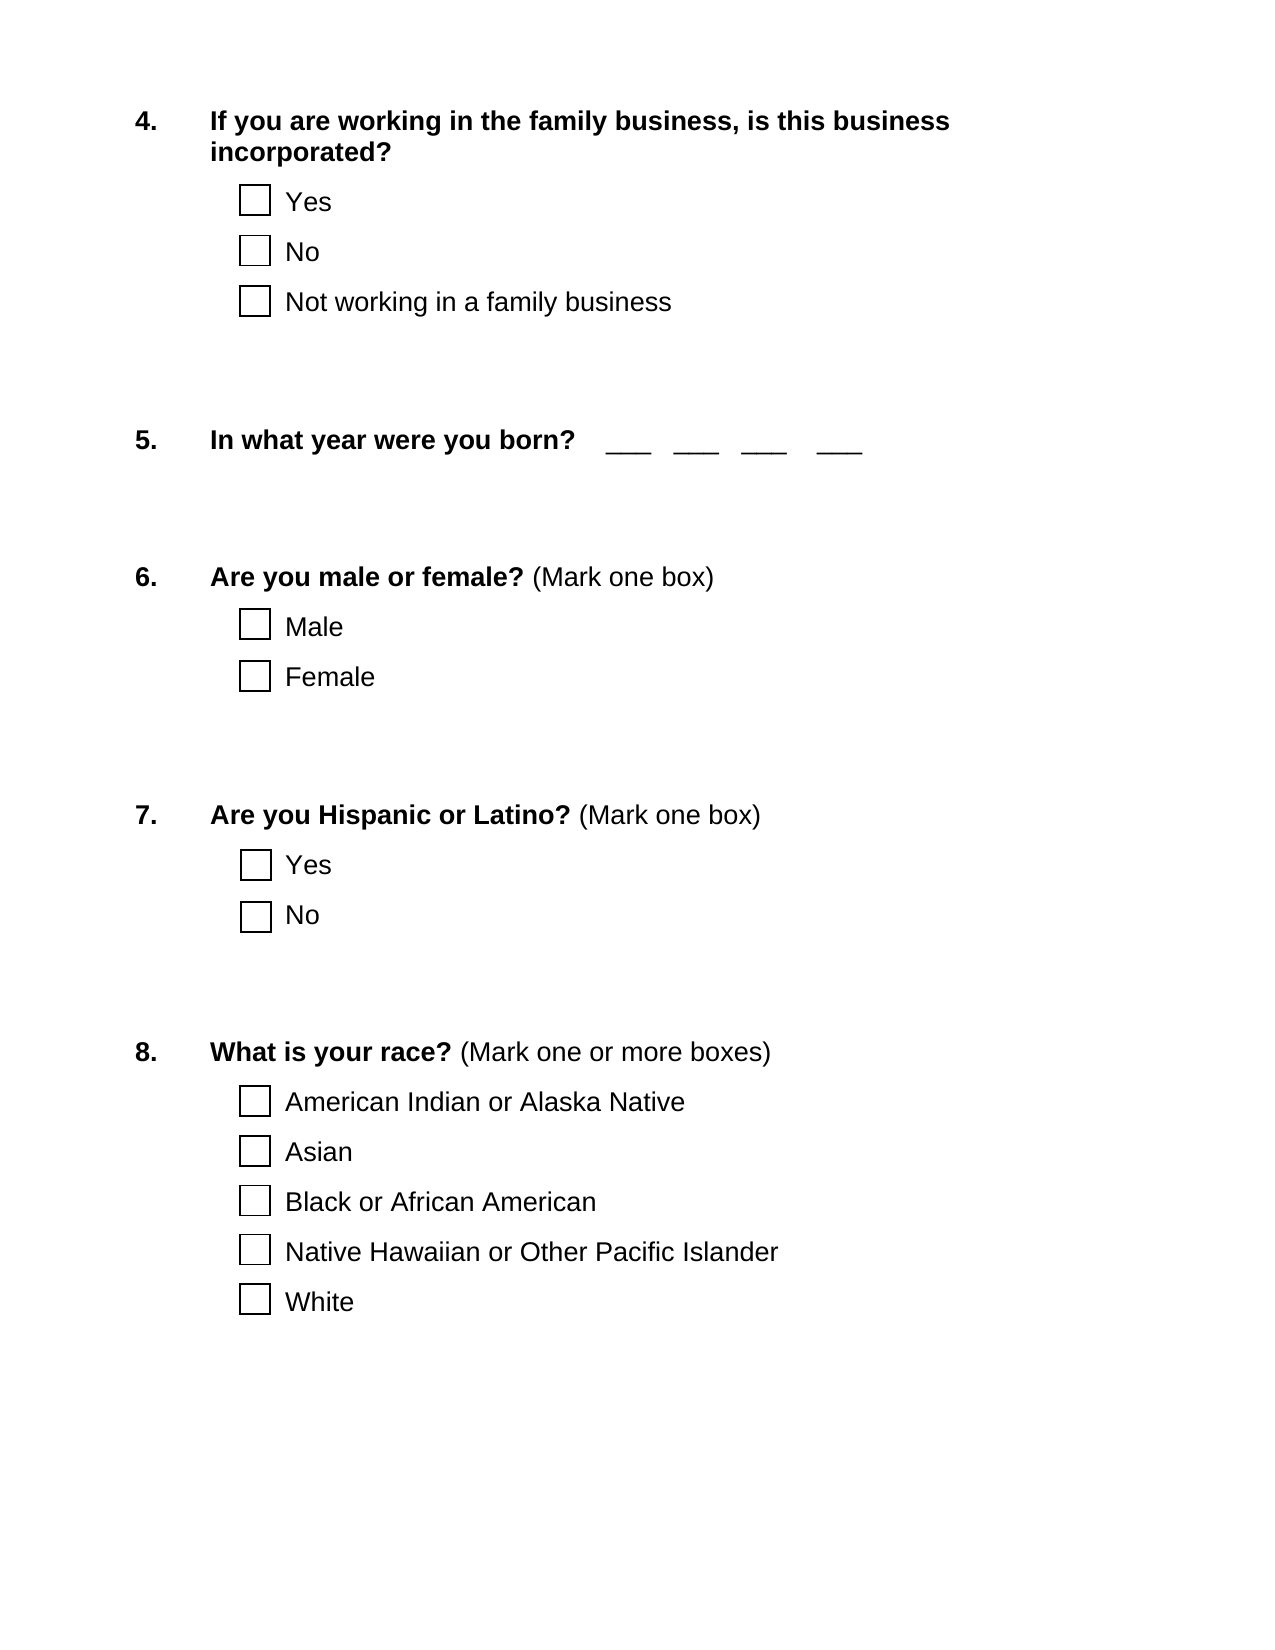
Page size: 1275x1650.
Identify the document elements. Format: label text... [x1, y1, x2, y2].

text Yes [285, 186, 1140, 217]
text Native Hawaiian or Other Pacific Islander [285, 1236, 1140, 1267]
text No [285, 899, 1140, 930]
text Yes [285, 849, 1140, 880]
text 6. Are you male or female? (Mark one box) [135, 561, 1140, 592]
text 5. In what year were you born? ___ ___ ___ ___ [135, 424, 1140, 455]
text White [285, 1286, 1140, 1317]
text 8. What is your race? (Mark one or more boxes) [135, 1036, 1140, 1067]
text Male [285, 611, 1140, 642]
text Black or African American [285, 1186, 1140, 1217]
text No [285, 236, 1140, 267]
text 4. If you are working in the family business, is this business incorporated? [135, 105, 1171, 167]
text American Indian or Native [285, 1086, 1140, 1117]
text Asian [285, 1136, 1140, 1167]
text 7. Are you Hispanic or Latino? (Mark one box) [135, 799, 1140, 830]
text Not working in a family business [285, 286, 1140, 317]
text Female [285, 661, 1140, 692]
